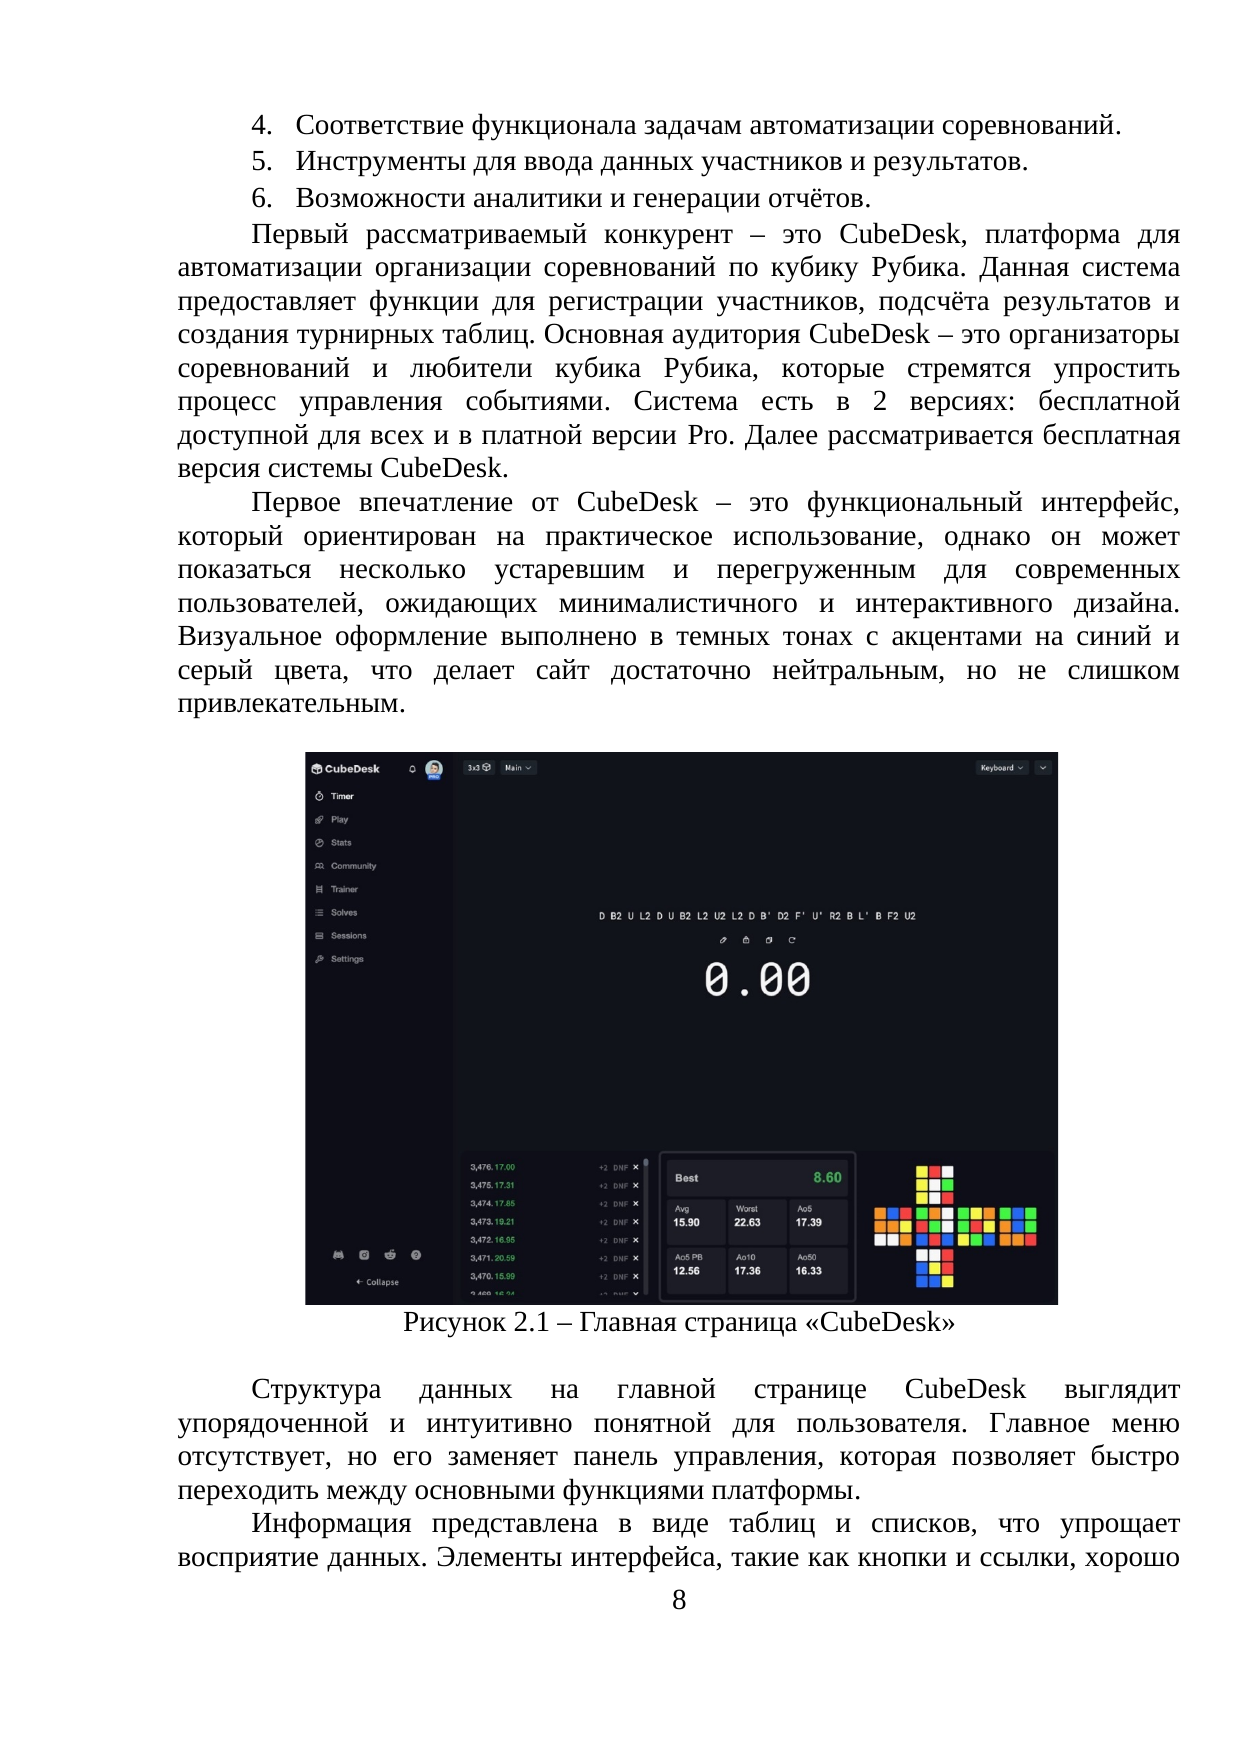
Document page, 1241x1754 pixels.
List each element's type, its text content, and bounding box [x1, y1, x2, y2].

list Соответствие функционала задачам автоматизации соревнований. [177, 107, 1181, 141]
list Инструменты для ввода данных участников и результатов. [177, 143, 1181, 177]
picture [305, 752, 1059, 1305]
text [177, 1505, 1181, 1572]
list Возможности аналитики и генерации отчётов. [177, 180, 1181, 213]
text Структура данных на главной странице CubeDesk выглядит упорядоченной и интуитивно понятной для пользователя. Главное меню отсутствует, но его заменяет панель управления, которая позволяет быстро переходить между основными функциями платформы. [177, 1371, 1181, 1505]
text Первый рассматриваемый конкурент – это CubeDesk, платформа для автоматизации организации соревнований по кубику Рубика. Данная система предоставляет функции для регистрации участников, подсчёта результатов и создания турнирных таблиц. Основная аудитория CubeDesk – это организаторы соревнований и любители кубика Рубика, которые стремятся упростить процесс управления событиями. Система есть в 2 версиях: бесплатной доступной для всех и в платной версии Pro. Далее рассматривается бесплатная версия системы CubeDesk. [177, 216, 1181, 484]
text Первое впечатление от CubeDesk – это функциональный интерфейс, который ориентирован на практическое использование, однако он может показаться несколько устаревшим и перегруженным для современных пользователей, ожидающих минималистичного и интерактивного дизайна. Визуальное оформление выполнено в темных тонах с акцентами на синий и серый цвета, что делает сайт достаточно нейтральным, но не слишком привлекательным. [177, 484, 1181, 719]
text Рисунок 2.1 – Главная страница «CubeDesk» [177, 1304, 1181, 1338]
